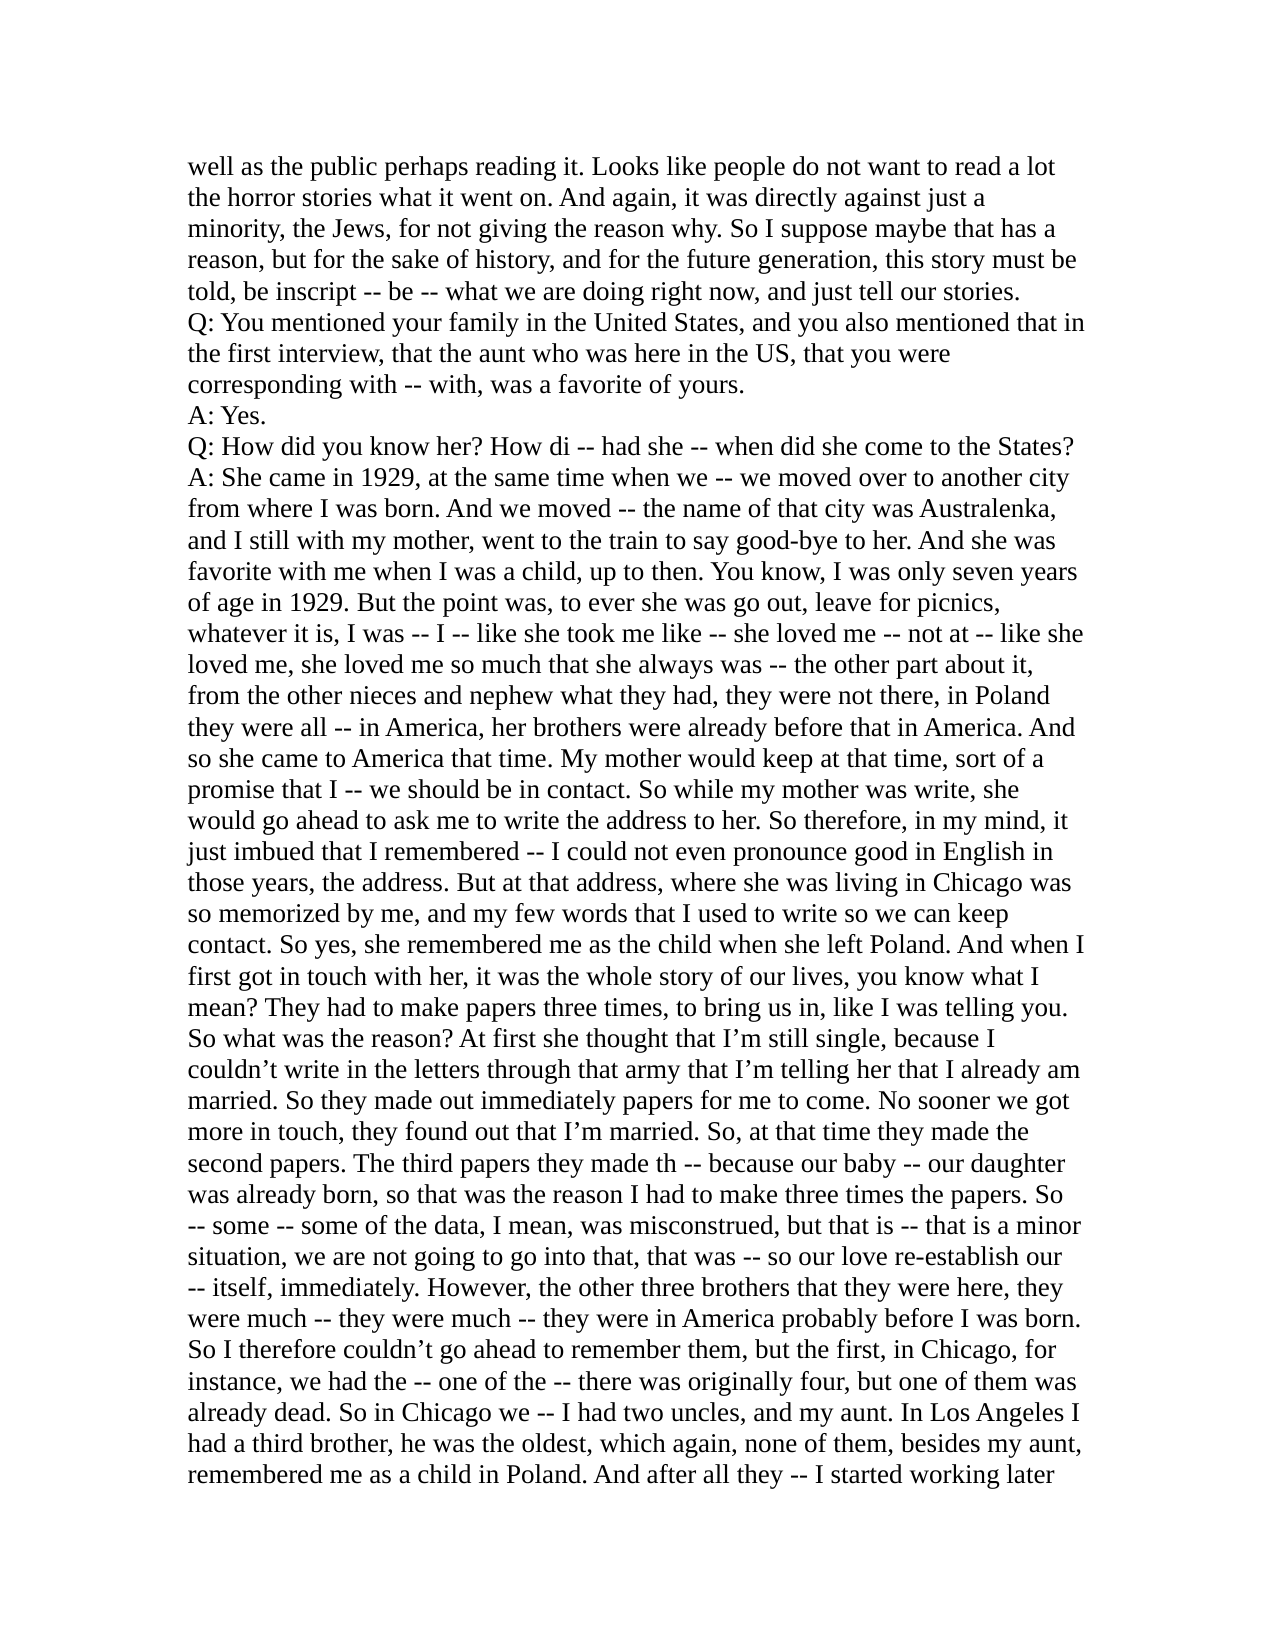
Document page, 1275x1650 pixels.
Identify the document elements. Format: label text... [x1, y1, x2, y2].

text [187, 461, 1087, 1489]
text Q: You mentioned your family in the United States, and you also mentioned that in the first interview, that the aunt who was here in the US, that you were corresponding with -- with, was a favorite of yours. [187, 306, 1087, 399]
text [187, 150, 1087, 306]
text A: Yes. [187, 399, 1087, 430]
text Q: How did you know her? How di -- had she -- when did she come to the States? [187, 430, 1087, 461]
